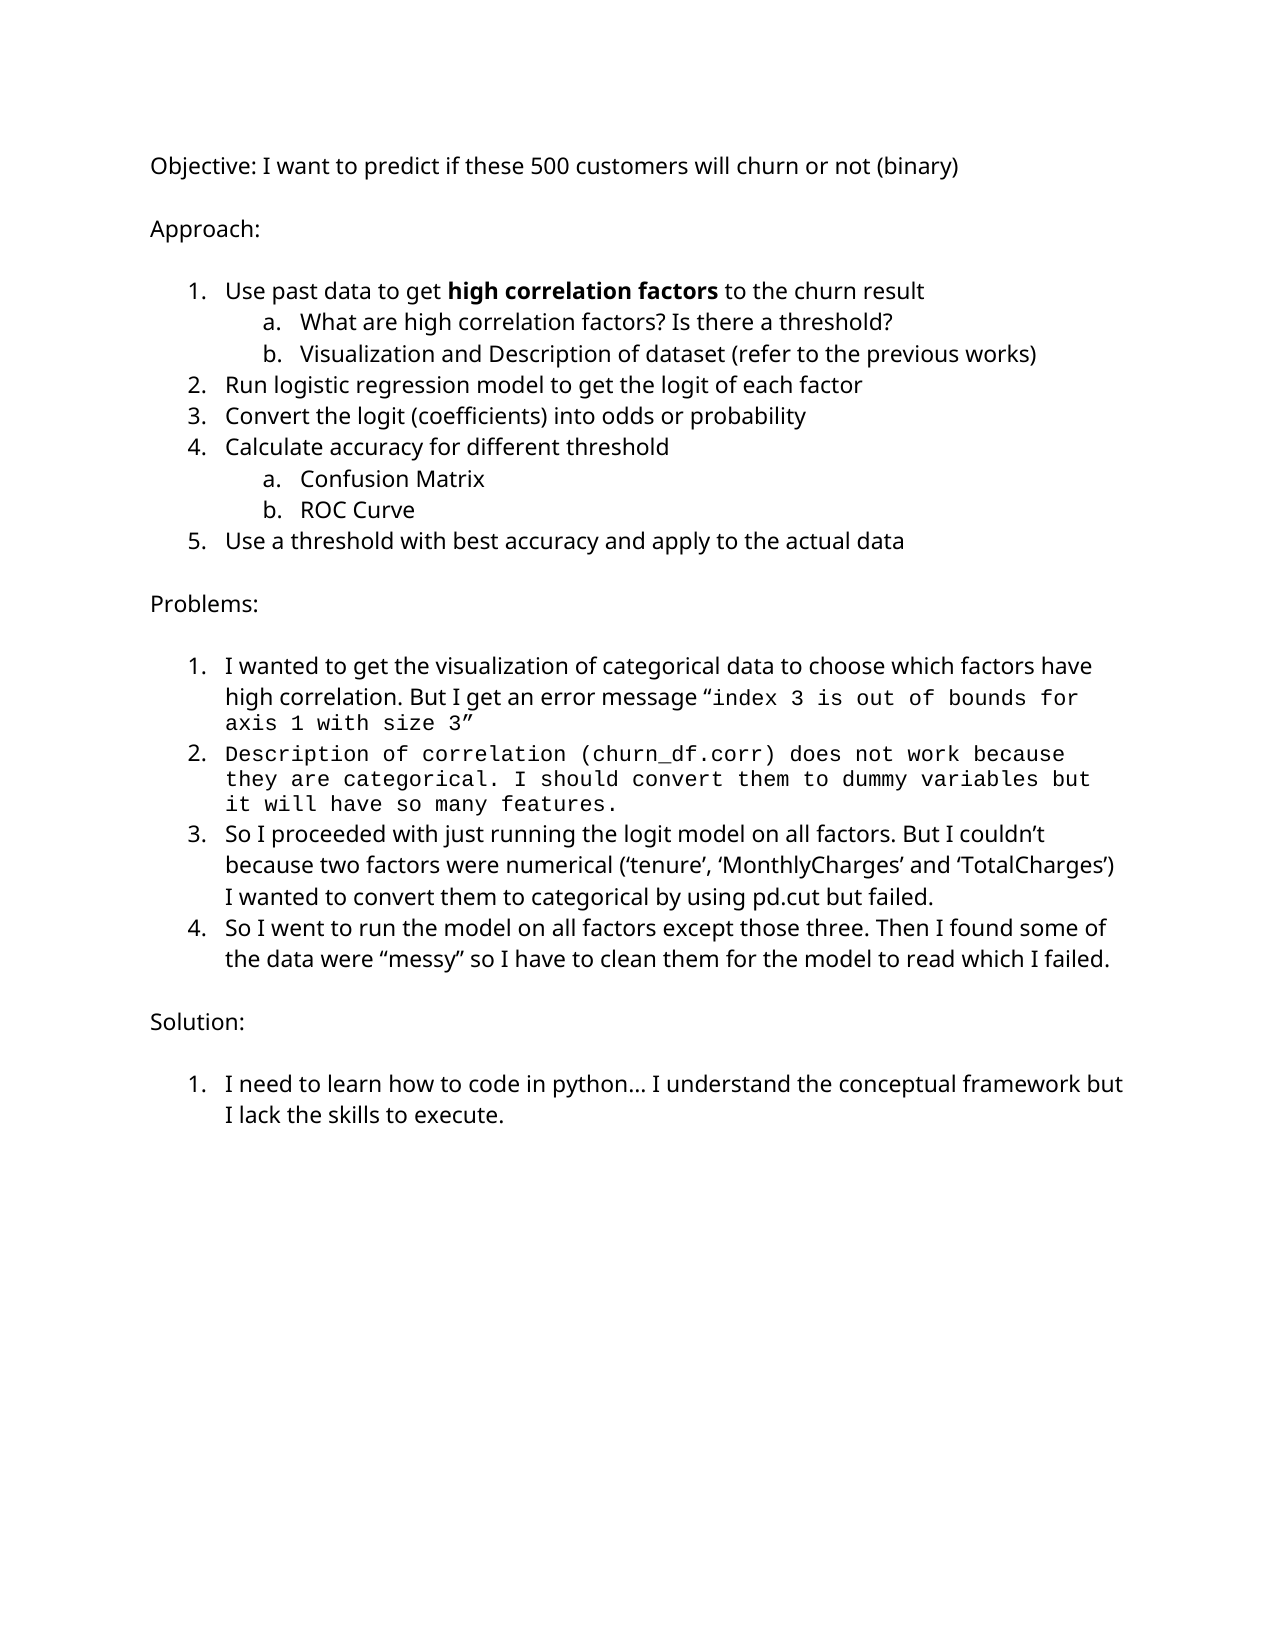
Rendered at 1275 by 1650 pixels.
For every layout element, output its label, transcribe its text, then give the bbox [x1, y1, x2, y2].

text Objective: I want to predict if these 500 customers will churn or not (binary) [150, 150, 1125, 181]
text Solution: [150, 1006, 1125, 1037]
list ROC Curve [262, 494, 1125, 525]
list Visualization and Description of dataset (refer to the previous works) [262, 337, 1125, 369]
list Convert the logit (coefficients) into odds or probability [187, 400, 1125, 431]
list I need to learn how to code in python… I understand the conceptual framework but I lack the skills to execute. [187, 1068, 1125, 1131]
list So I proceeded with just running the logit model on all factors. But I couldn’t because two factors were numerical (‘tenure’, ‘MonthlyCharges’ and ‘TotalCharges’) I wanted to convert them to categorical by using pd.cut but failed. [187, 818, 1125, 912]
list So I went to run the model on all factors except those three. Then I found some of the data were “messy” so I have to clean them for the model to read which I failed. [187, 912, 1125, 974]
list Calculate accuracy for different threshold [187, 431, 1125, 462]
text Problems: [150, 587, 1125, 619]
list Use past data to get high correlation factors to the churn result [187, 275, 1125, 306]
list Use a threshold with best accuracy and apply to the actual data [187, 525, 1125, 556]
list I wanted to get the visualization of categorical data to choose which factors have high correlation. But I get an error message “index 3 is out of bounds for axis 1 with size 3” [187, 650, 1125, 737]
list Confusion Matrix [262, 462, 1125, 494]
list Description of correlation (churn_df.corr) does not work because they are categorical. I should convert them to dummy variables but it will have so many features. [187, 737, 1125, 818]
text Approach: [150, 212, 1125, 244]
list What are high correlation factors? Is there a threshold? [262, 306, 1125, 337]
list Run logistic regression model to get the logit of each factor [187, 369, 1125, 400]
